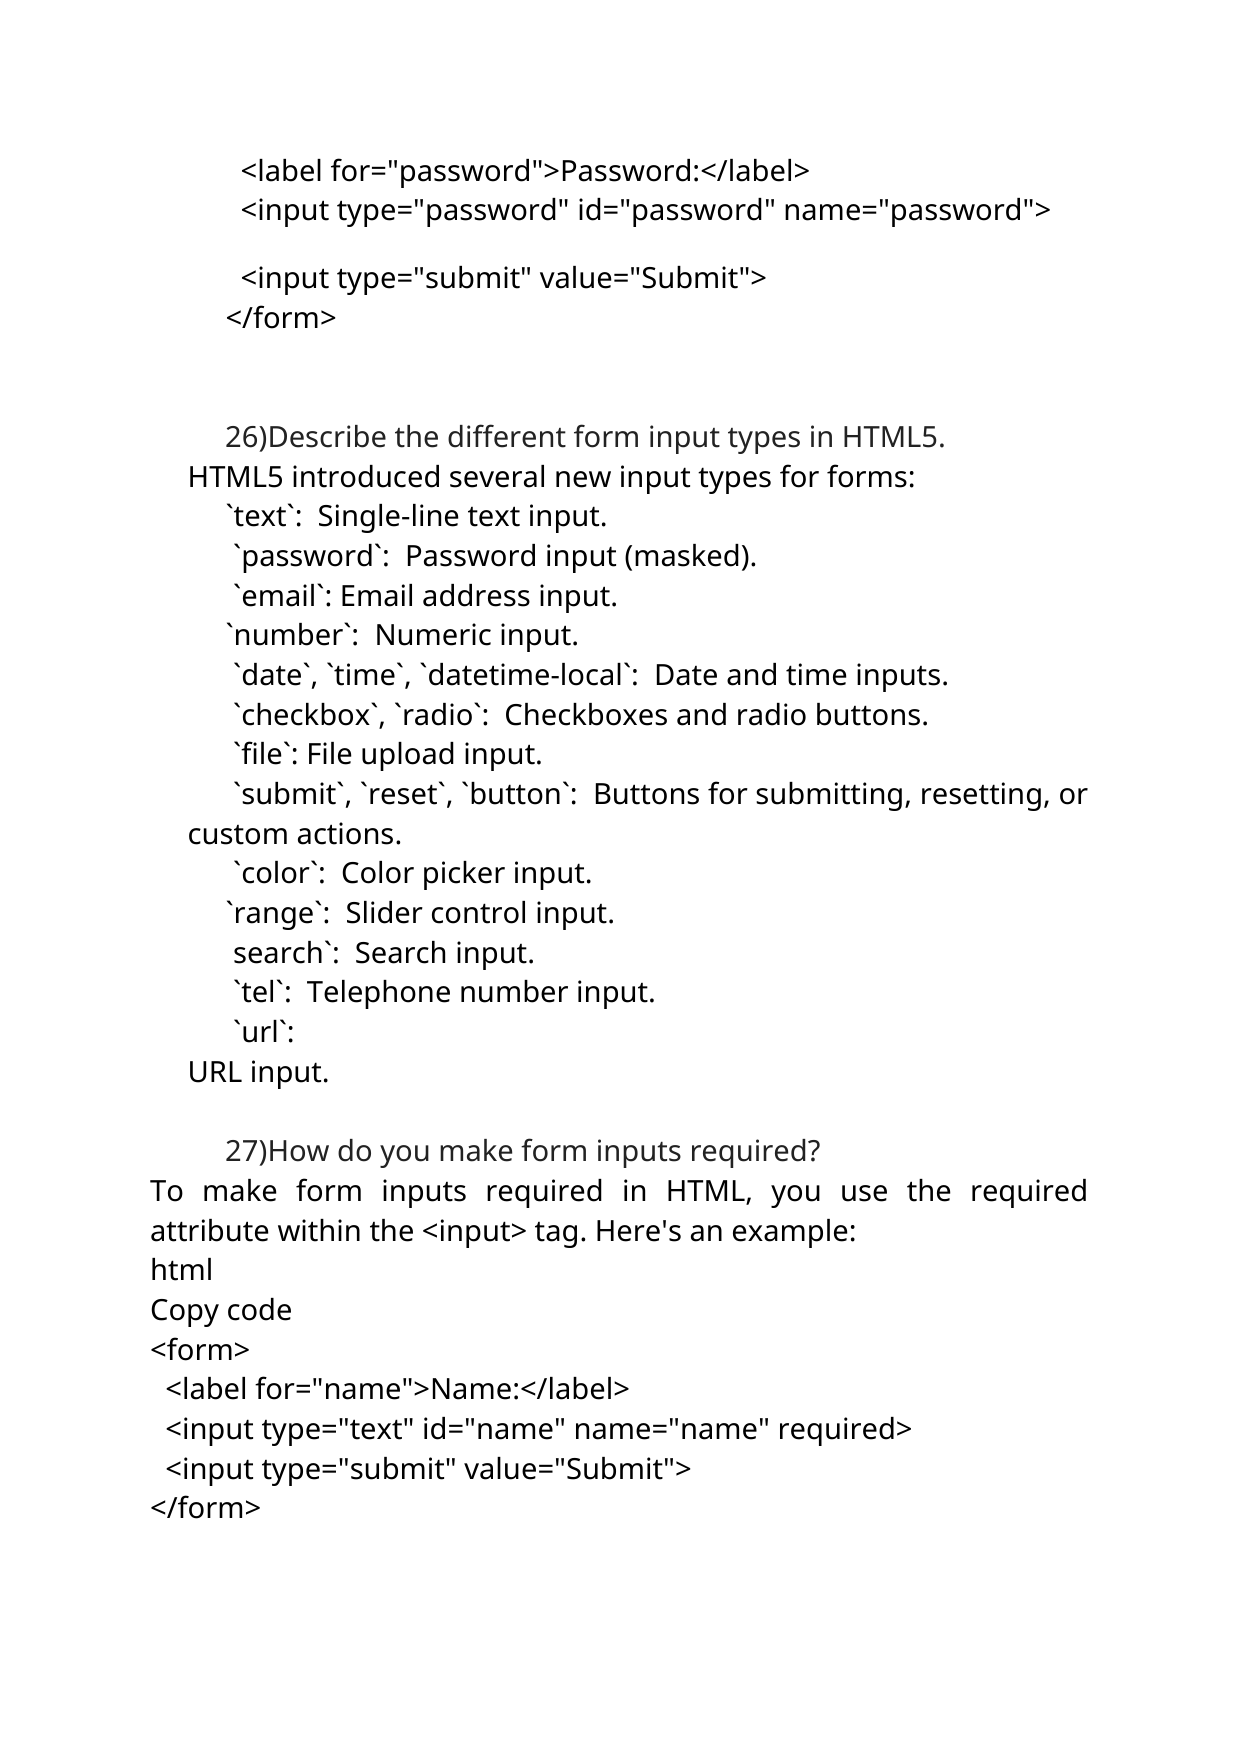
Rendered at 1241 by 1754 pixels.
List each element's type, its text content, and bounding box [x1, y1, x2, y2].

list `text`: Single-line text input. [187, 496, 1090, 535]
list URL input. [187, 1051, 1090, 1091]
list `color`: Color picker input. [187, 853, 1090, 892]
list Describe the different form input types in HTML5. [225, 416, 1090, 456]
text <form> [150, 1329, 1090, 1369]
list `checkbox`, `radio`: Checkboxes and radio buttons. [187, 694, 1090, 734]
list `email`: Email address input. [187, 575, 1090, 614]
list `submit`, `reset`, `button`: Buttons for submitting, resetting, or custom actions. [187, 773, 1090, 853]
text <input type="text" id="name" name="name" required> [150, 1408, 1090, 1448]
list <label for="password">Password:</label> [187, 150, 1090, 190]
list <input type="password" id="password" name="password"> [187, 190, 1090, 229]
list `range`: Slider control input. [187, 892, 1090, 932]
list <input type="submit" value="Submit"> [187, 257, 1090, 297]
list `date`, `time`, `datetime-local`: Date and time inputs. [187, 654, 1090, 694]
list HTML5 introduced several new input types for forms: [187, 456, 1090, 496]
text html [150, 1249, 1090, 1289]
text Copy code [150, 1289, 1090, 1329]
text <label for="name">Name:</label> [150, 1369, 1090, 1408]
list `password`: Password input (masked). [187, 535, 1090, 575]
list `url`: [187, 1011, 1090, 1051]
text <input type="submit" value="Submit"> [150, 1448, 1090, 1488]
list How do you make form inputs required? [225, 1131, 1090, 1170]
list search`: Search input. [187, 932, 1090, 972]
list </form> [187, 297, 1090, 337]
list `number`: Numeric input. [187, 614, 1090, 654]
text To make form inputs required in HTML, you use the required attribute within the <input> tag. Here's an example: [150, 1170, 1090, 1249]
text </form> [150, 1488, 1090, 1527]
list `tel`: Telephone number input. [187, 972, 1090, 1011]
list `file`: File upload input. [187, 734, 1090, 773]
